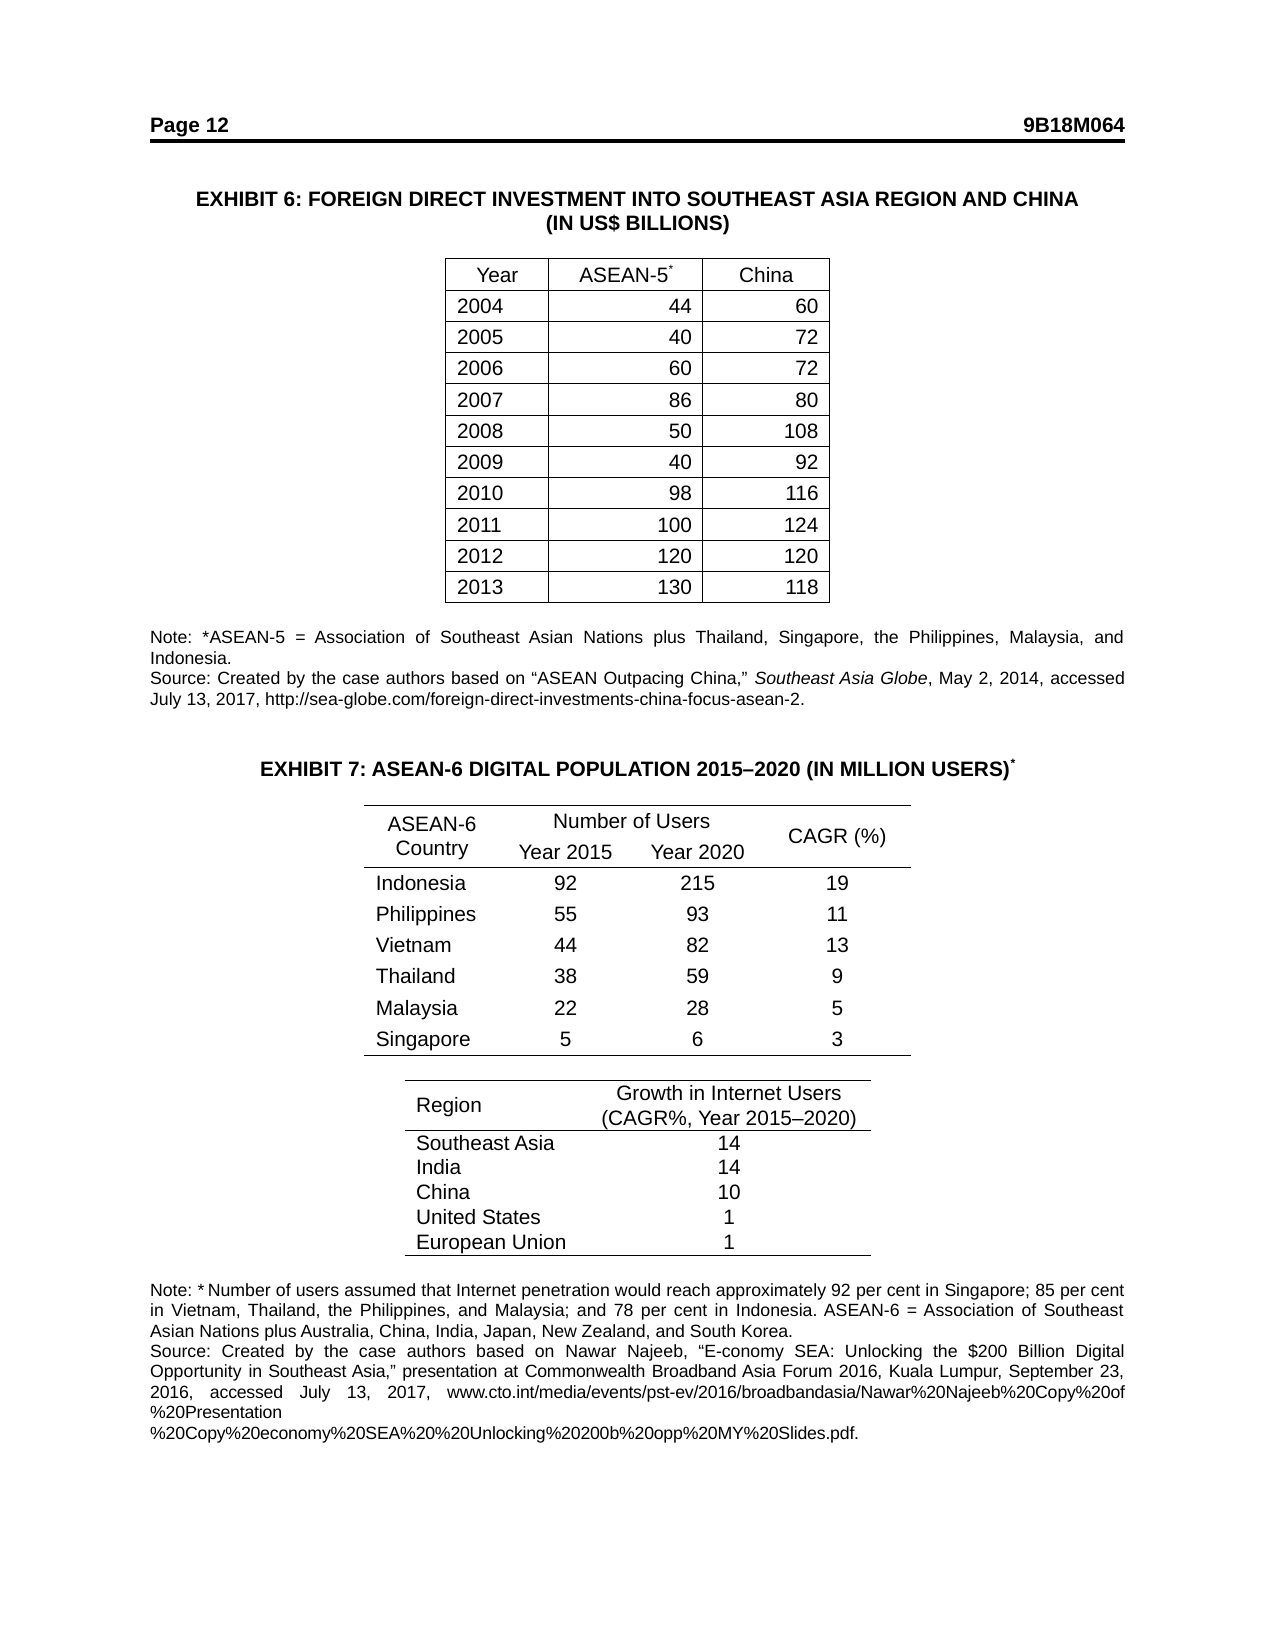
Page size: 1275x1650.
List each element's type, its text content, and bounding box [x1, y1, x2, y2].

table_cell 72 [703, 353, 829, 383]
table_header ASEAN-5* [549, 259, 702, 289]
table_cell 55 [499, 898, 631, 929]
table_cell 28 [631, 992, 763, 1023]
table_cell 86 [549, 384, 702, 414]
subtitle Exhibit 7: ASEAN-6 Digital Population 2015–2020 (in MILLION USERS)* [150, 757, 1125, 781]
table_cell 2010 [446, 478, 548, 508]
table_cell 9 [764, 961, 911, 992]
table_cell 2012 [446, 541, 548, 571]
table_header China [703, 259, 829, 289]
table_cell Philippines [364, 898, 499, 929]
table_cell 59 [631, 961, 763, 992]
table_cell 92 [703, 447, 829, 477]
table_cell 93 [631, 898, 763, 929]
text %20Copy%20economy%20SEA%20%20Unlocking%20200b%20opp%20MY%20Slides.pdf. [150, 1422, 1125, 1443]
table_cell Southeast Asia [405, 1131, 587, 1154]
subtitle Exhibit 6: Foreign Direct Investment into Southeast Asia region AND CHINA (in US$ BILLIONs) [150, 186, 1125, 234]
table_cell Thailand [364, 961, 499, 992]
table_cell 120 [703, 541, 829, 571]
table_cell 118 [703, 572, 829, 602]
table_cell Singapore [364, 1023, 499, 1054]
table_cell 1 [587, 1205, 871, 1229]
table_cell 2004 [446, 291, 548, 321]
table_cell 10 [587, 1180, 871, 1204]
table_cell 14 [587, 1131, 871, 1154]
table_cell 14 [587, 1155, 871, 1179]
table_header Number of Users [499, 806, 763, 836]
table_cell 11 [764, 898, 911, 929]
table_header Growth in Internet Users [587, 1081, 871, 1104]
table_cell 2005 [446, 322, 548, 352]
table_cell India [405, 1155, 587, 1179]
table_cell Indonesia [364, 868, 499, 898]
table_cell Vietnam [364, 930, 499, 961]
table_cell 1 [587, 1230, 871, 1254]
table_cell 3 [764, 1023, 911, 1054]
table_cell United States [405, 1205, 587, 1229]
table_cell Malaysia [364, 992, 499, 1023]
table_cell 13 [764, 930, 911, 961]
table_header Year [446, 259, 548, 289]
table_cell 98 [549, 478, 702, 508]
table_cell European Union [405, 1230, 587, 1254]
table_cell 44 [499, 930, 631, 961]
table_header ASEAN-6 Country [364, 806, 499, 867]
table_cell 6 [631, 1023, 763, 1054]
table_cell Year 2020 [631, 836, 763, 867]
table_cell 5 [499, 1023, 631, 1054]
table_cell 40 [549, 447, 702, 477]
text Source: Created by the case authors based on Nawar Najeeb, “E-conomy SEA: Unlocking the $200 Billion Digital Opportunity in Southeast Asia,” presentation at Commonwealth Broadband Asia Forum 2016, Kuala Lumpur, September 23, 2016, accessed July 13, 2017, www.cto.int/media/events/pst-ev/2016/broadbandasia/Nawar%20Najeeb%20Copy%20of%20Presentation [150, 1341, 1125, 1422]
table_cell 108 [703, 416, 829, 446]
text Note: * Number of users assumed that Internet penetration would reach approximately 92 per cent in Singapore; 85 per cent in Vietnam, Thailand, the Philippines, and Malaysia; and 78 per cent in Indonesia. ASEAN-6 = Association of Southeast Asian Nations plus Australia, China, India, Japan, New Zealand, and South Korea. [150, 1279, 1125, 1341]
table_cell 2007 [446, 384, 548, 414]
table_cell 2009 [446, 447, 548, 477]
table_cell 80 [703, 384, 829, 414]
table_cell 40 [549, 322, 702, 352]
table_cell 38 [499, 961, 631, 992]
table_cell 5 [764, 992, 911, 1023]
table_header Region [405, 1081, 587, 1129]
table_header CAGR (%) [764, 806, 911, 867]
table_cell 72 [703, 322, 829, 352]
table_cell 50 [549, 416, 702, 446]
table_cell 124 [703, 509, 829, 539]
table_cell 2008 [446, 416, 548, 446]
table_cell 100 [549, 509, 702, 539]
table_cell 19 [764, 868, 911, 898]
table_cell 44 [549, 291, 702, 321]
table_cell 92 [499, 868, 631, 898]
table_cell 60 [703, 291, 829, 321]
table_cell 215 [631, 868, 763, 898]
table_cell 2013 [446, 572, 548, 602]
table_cell 130 [549, 572, 702, 602]
table_cell China [405, 1180, 587, 1204]
table_cell 2011 [446, 509, 548, 539]
text Note: *ASEAN-5 = Association of Southeast Asian Nations plus Thailand, Singapore, the Philippines, Malaysia, and Indonesia. [150, 627, 1125, 668]
text Source: Created by the case authors based on “ASEAN Outpacing China,” Southeast Asia Globe, May 2, 2014, accessed July 13, 2017, http://sea-globe.com/foreign-direct-investments-china-focus-asean-2. [150, 668, 1125, 709]
table_cell Year 2015 [499, 836, 631, 867]
table_cell 116 [703, 478, 829, 508]
table_cell (CAGR%, Year 2015–2020) [587, 1105, 871, 1129]
table_cell 22 [499, 992, 631, 1023]
table_cell 60 [549, 353, 702, 383]
table_cell 2006 [446, 353, 548, 383]
table_cell 120 [549, 541, 702, 571]
table_cell 82 [631, 930, 763, 961]
